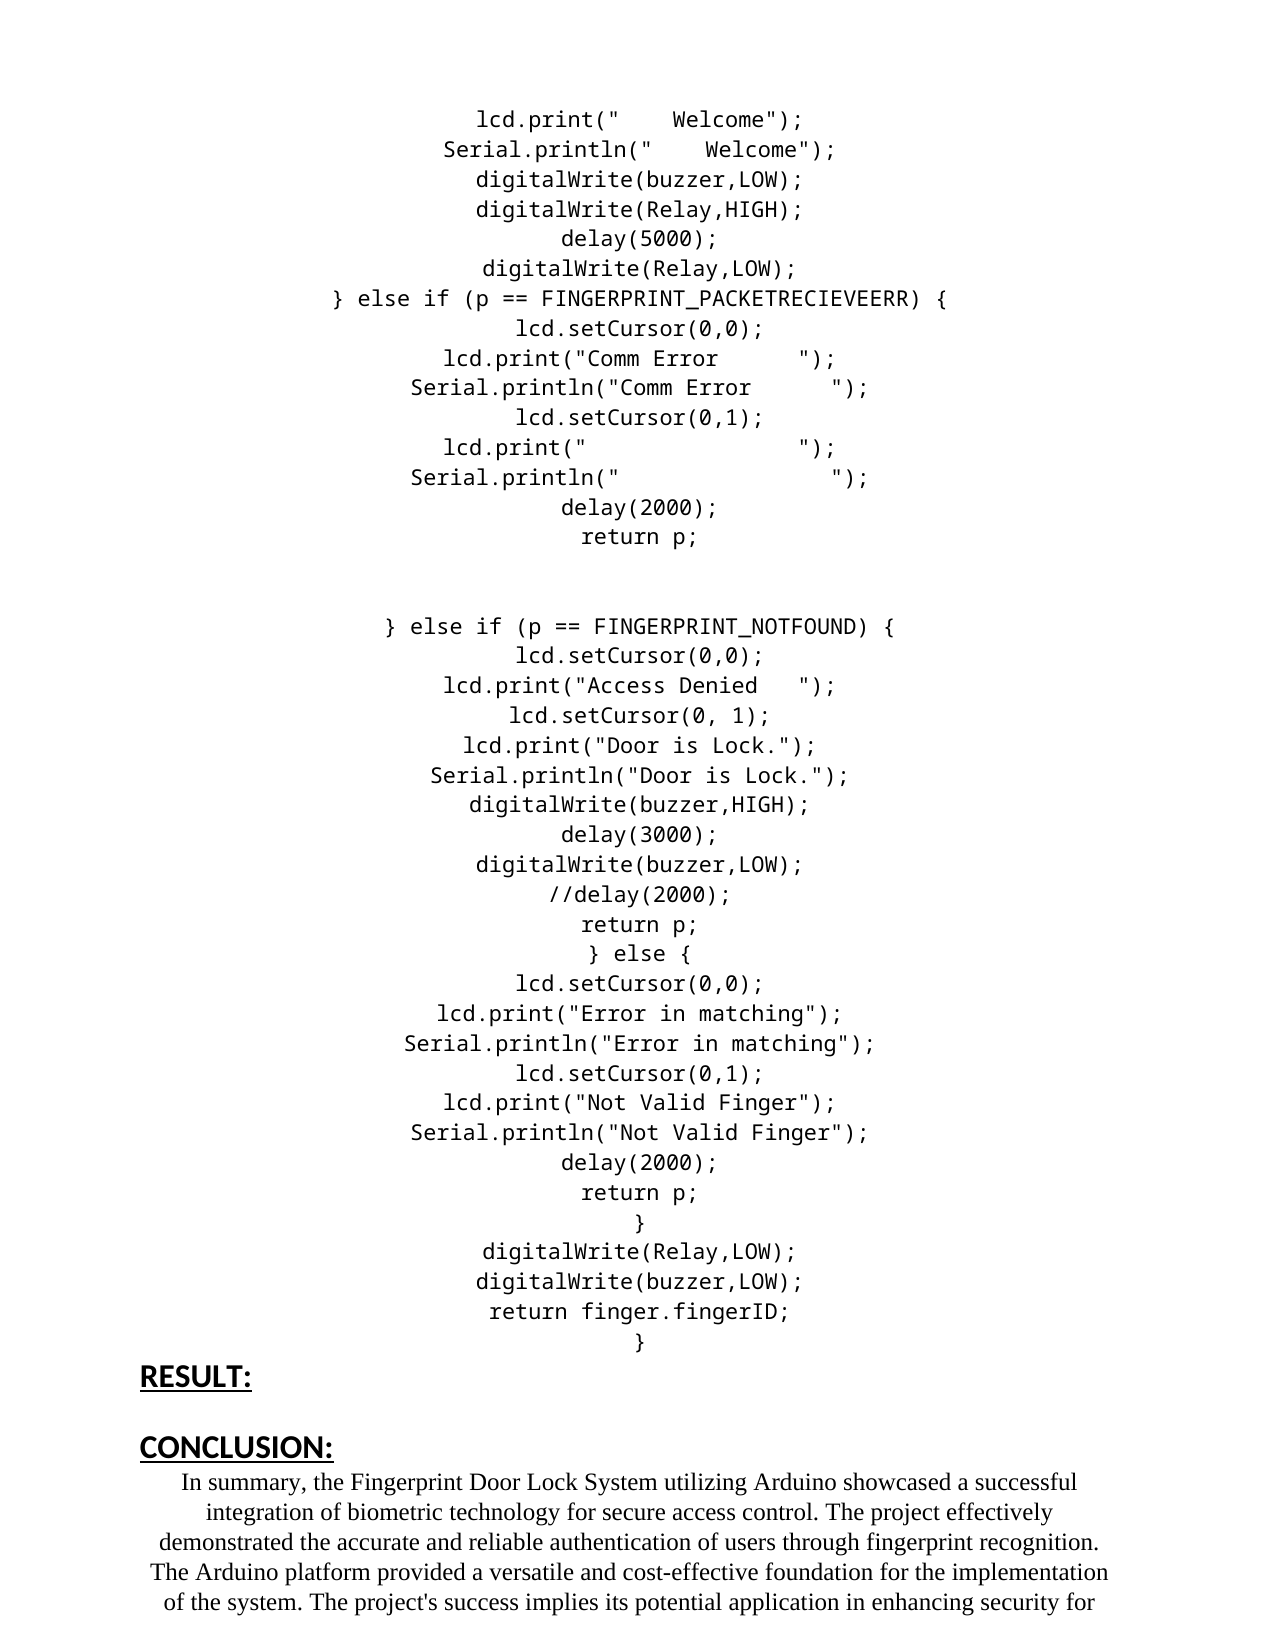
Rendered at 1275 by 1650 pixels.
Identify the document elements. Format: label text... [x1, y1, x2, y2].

text return p; [139, 521, 1139, 551]
text Serial.println(" Welcome"); [139, 134, 1139, 164]
text lcd.setCursor(0,1); [139, 402, 1139, 432]
text return p; [139, 1177, 1139, 1206]
text Serial.println("Door is Lock."); [139, 759, 1139, 789]
text lcd.setCursor(0,0); [139, 640, 1139, 670]
title CONCLUSION: [139, 1426, 1139, 1467]
text digitalWrite(buzzer,LOW); [139, 1266, 1139, 1296]
text lcd.print(" Welcome"); [139, 104, 1139, 134]
title RESULT: [139, 1355, 1139, 1396]
text digitalWrite(buzzer,HIGH); [139, 789, 1139, 819]
text lcd.print("Not Valid Finger"); [139, 1087, 1139, 1117]
text Serial.println("Not Valid Finger"); [139, 1117, 1139, 1147]
text lcd.print("Access Denied "); [139, 670, 1139, 700]
text digitalWrite(buzzer,LOW); [139, 164, 1139, 193]
text delay(2000); [139, 1147, 1139, 1177]
text } else if (p == FINGERPRINT_PACKETRECIEVEERR) { [139, 283, 1139, 313]
text return finger.fingerID; [139, 1296, 1139, 1326]
text lcd.setCursor(0,0); [139, 313, 1139, 342]
text digitalWrite(Relay,LOW); [139, 1236, 1139, 1266]
text lcd.setCursor(0,0); [139, 968, 1139, 998]
text lcd.setCursor(0, 1); [139, 700, 1139, 730]
text Serial.println("Error in matching"); [139, 1028, 1139, 1057]
text Serial.println("Comm Error "); [139, 372, 1139, 402]
text lcd.print("Door is Lock."); [139, 730, 1139, 759]
text delay(3000); [139, 819, 1139, 849]
text Serial.println(" "); [139, 462, 1139, 491]
text delay(5000); [139, 223, 1139, 253]
text return p; [139, 908, 1139, 938]
text } else { [139, 938, 1139, 968]
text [139, 1467, 1119, 1616]
text } else if (p == FINGERPRINT_NOTFOUND) { [139, 611, 1139, 640]
text } [139, 1206, 1139, 1236]
text delay(2000); [139, 491, 1139, 521]
text lcd.print(" "); [139, 432, 1139, 462]
text lcd.print("Comm Error "); [139, 342, 1139, 372]
text digitalWrite(buzzer,LOW); [139, 849, 1139, 879]
text lcd.setCursor(0,1); [139, 1057, 1139, 1087]
text lcd.print("Error in matching"); [139, 998, 1139, 1028]
text digitalWrite(Relay,HIGH); [139, 193, 1139, 223]
text digitalWrite(Relay,LOW); [139, 253, 1139, 283]
text //delay(2000); [139, 879, 1139, 908]
text } [139, 1326, 1139, 1355]
